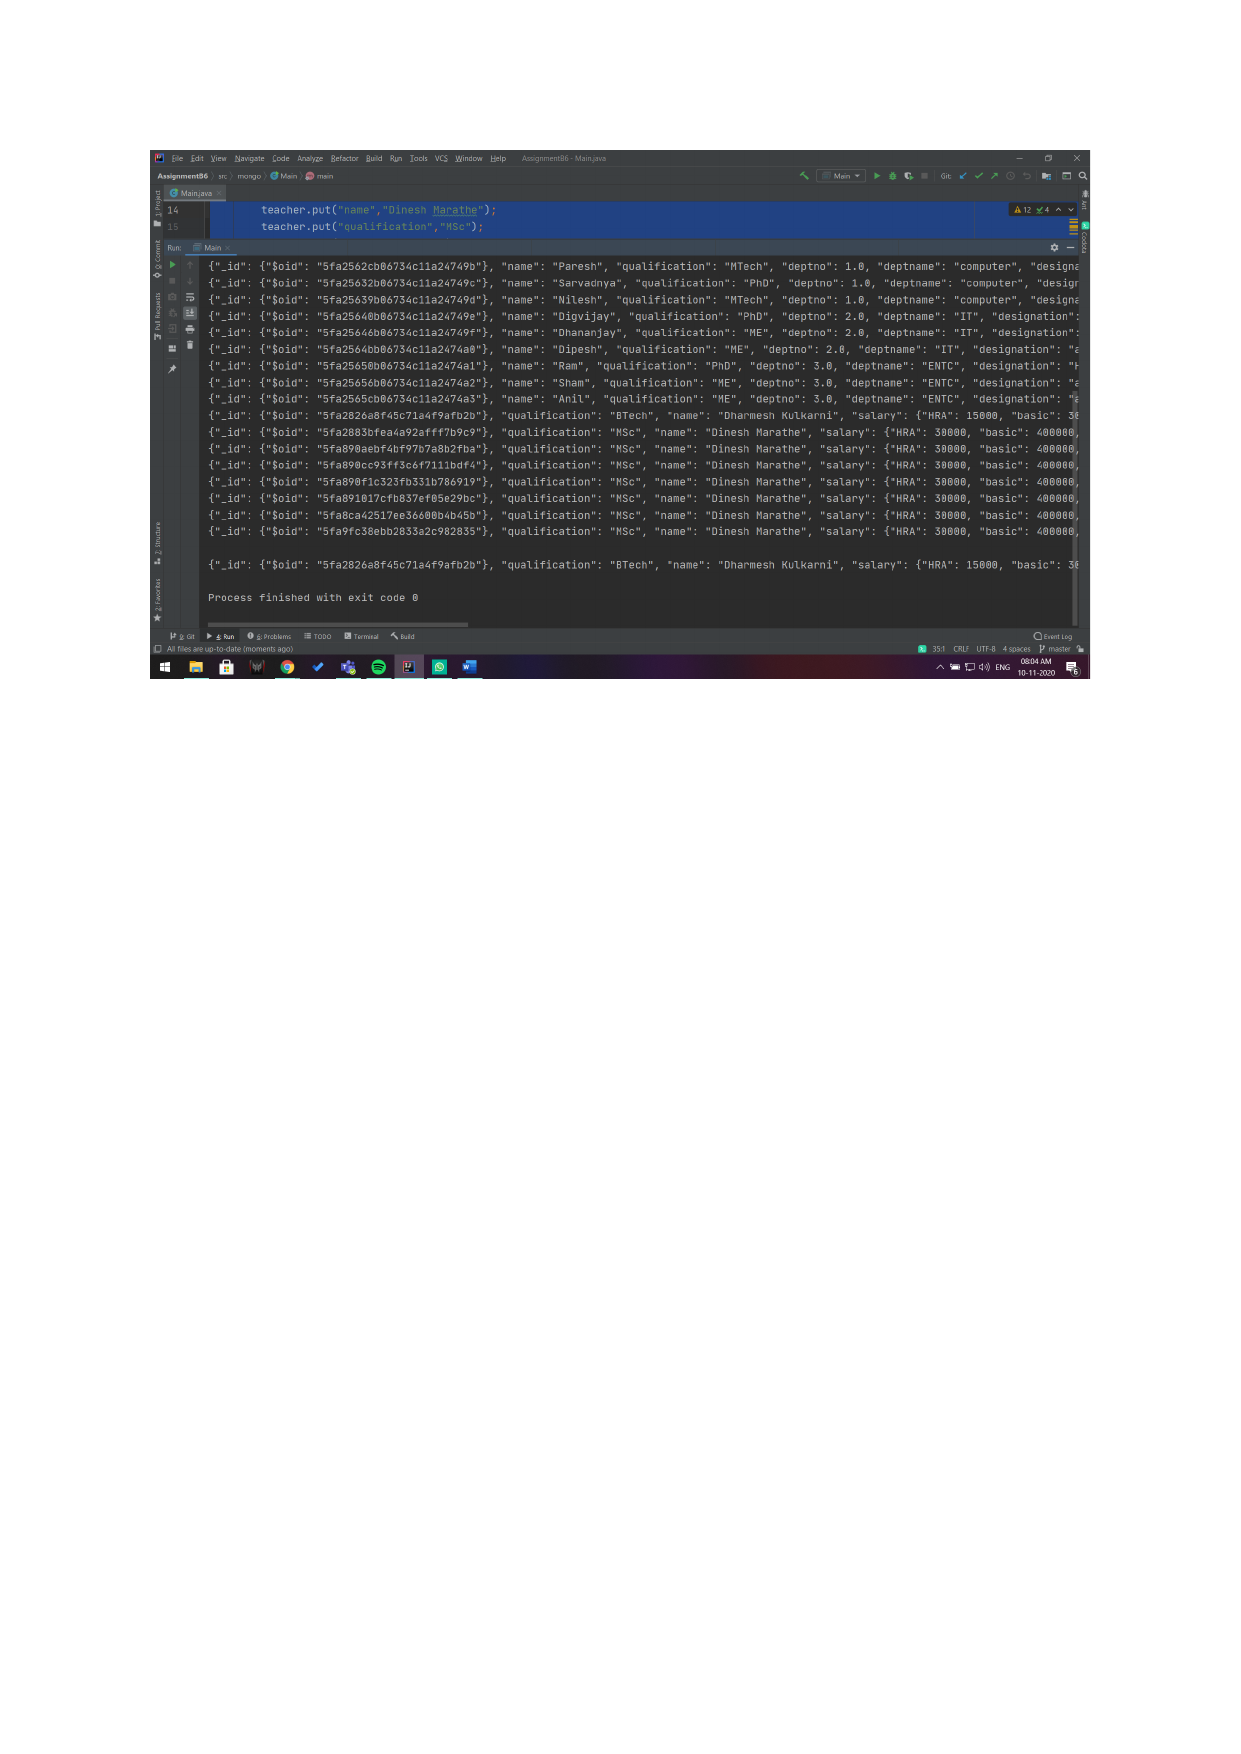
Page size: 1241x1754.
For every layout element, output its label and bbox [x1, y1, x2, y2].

picture [150, 150, 1091, 679]
